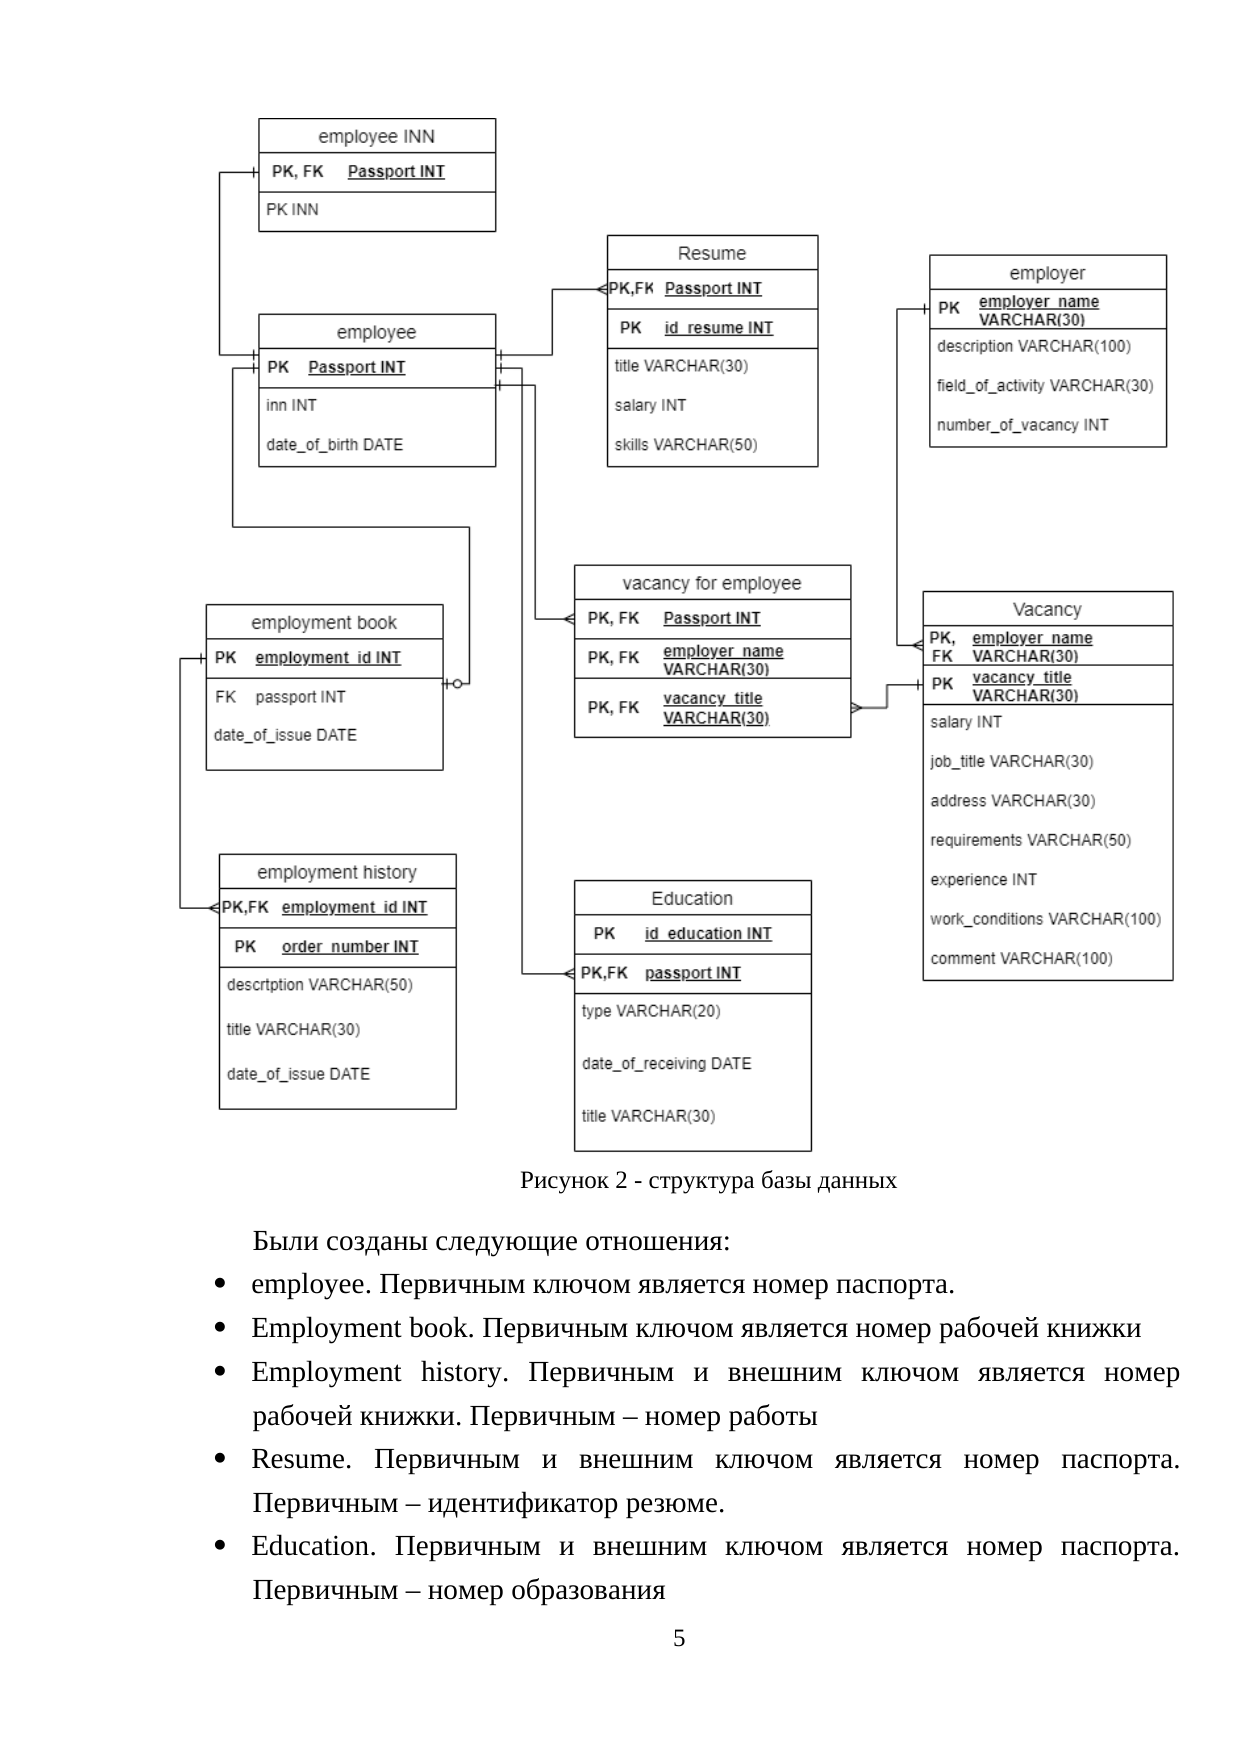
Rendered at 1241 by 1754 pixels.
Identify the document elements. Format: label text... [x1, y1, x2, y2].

list Employment book. Первичным ключом является номер рабочей книжки [215, 1310, 1181, 1344]
picture [169, 118, 1174, 1156]
text Были созданы следующие отношения: [252, 1223, 1181, 1257]
list employee. Первичным ключом является номер паспорта. [215, 1267, 1181, 1300]
list Resume. Первичным и внешним ключом является номер паспорта. Первичным – идентификатор резюме. [215, 1441, 1181, 1518]
text Рисунок 2 - структура базы данных [177, 1166, 1181, 1194]
list Employment history. Первичным и внешним ключом является номер рабочей книжки. Первичным – номер работы [215, 1354, 1181, 1431]
list Education. Первичным и внешним ключом является номер паспорта. Первичным – номер образования [215, 1528, 1181, 1606]
